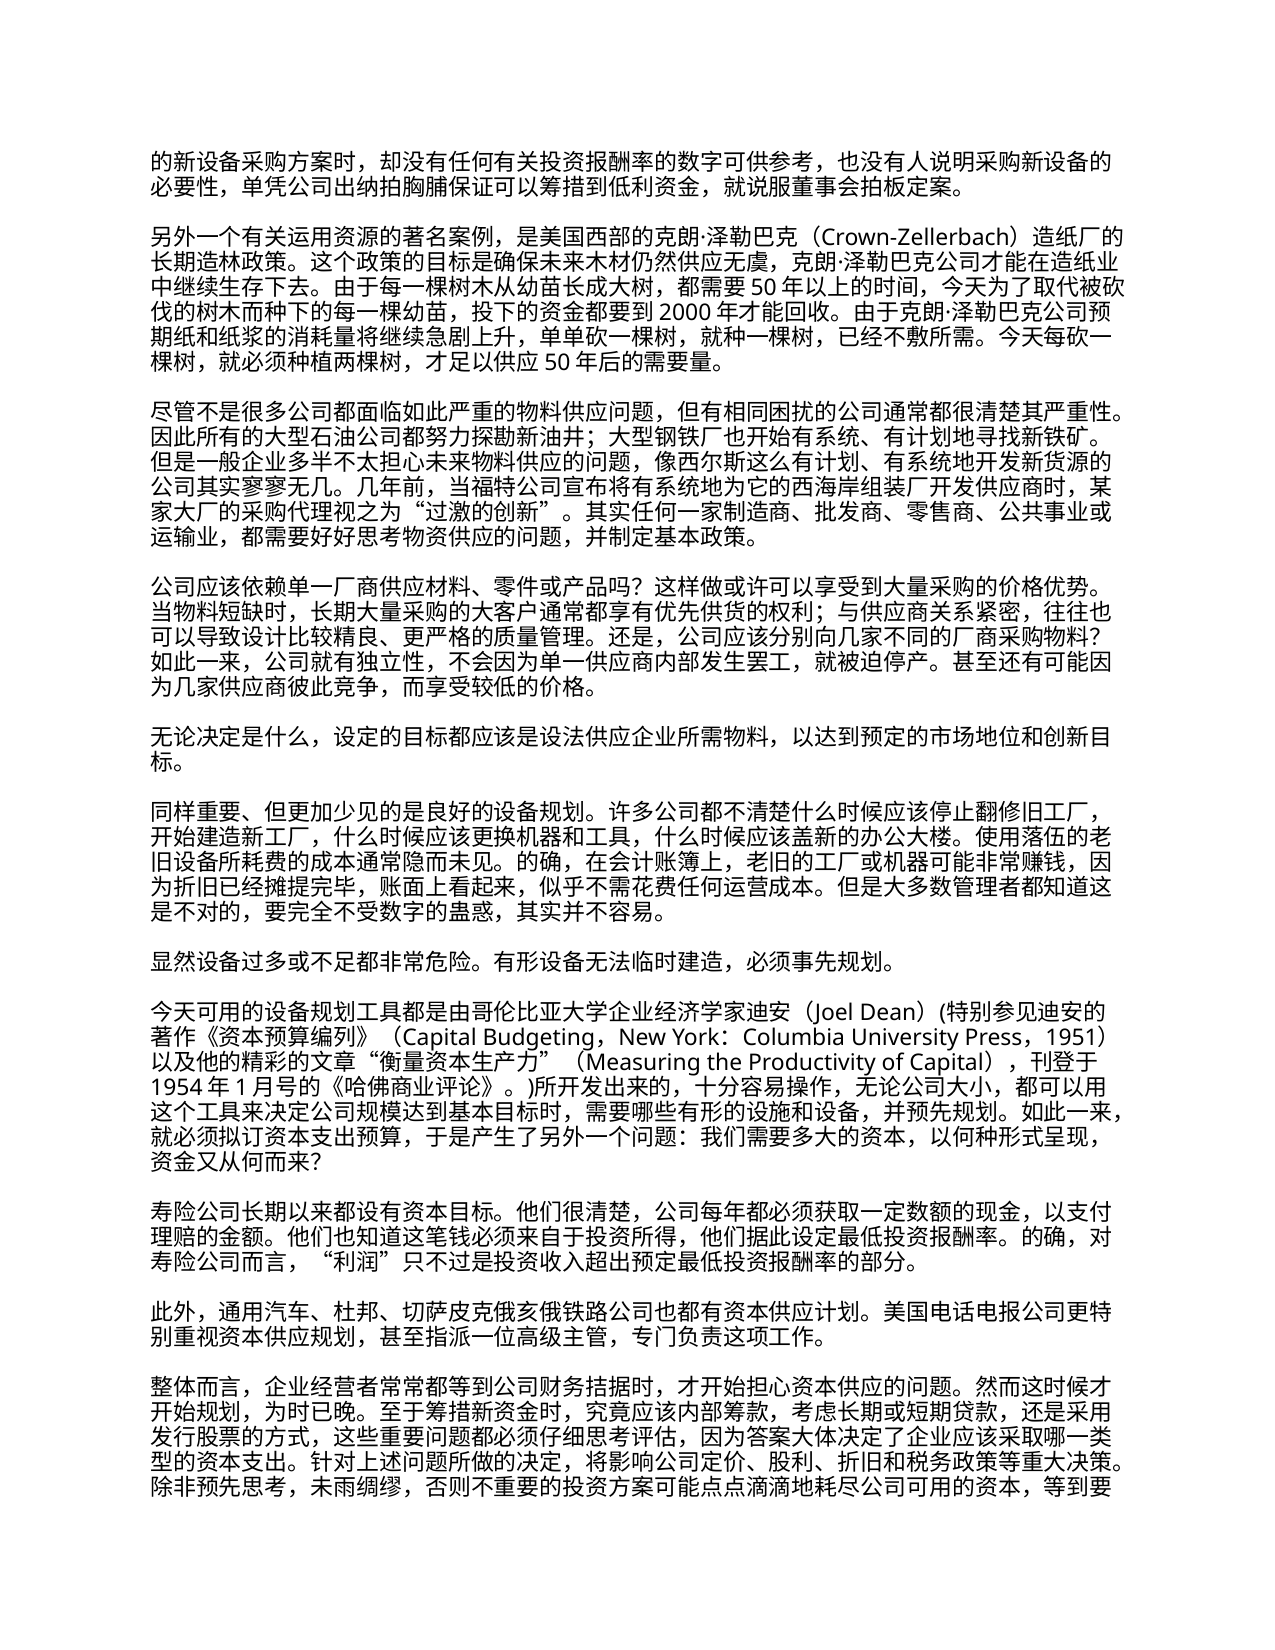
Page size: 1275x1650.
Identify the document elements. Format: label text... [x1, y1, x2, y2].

text 无论决定是什么，设定的目标都应该是设法供应企业所需物料，以达到预定的市场地位和创新目标。 [150, 725, 1125, 775]
text 此外，通用汽车、杜邦、切萨皮克俄亥俄铁路公司也都有资本供应计划。美国电话电报公司更特别重视资本供应规划，甚至指派一位高级主管，专门负责这项工作。 [150, 1300, 1125, 1350]
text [150, 1375, 1125, 1500]
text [150, 150, 1125, 200]
text 另外一个有关运用资源的著名案例，是美国西部的克朗·泽勒巴克（Crown-Zellerbach）造纸厂的长期造林政策。这个政策的目标是确保未来木材仍然供应无虞，克朗·泽勒巴克公司才能在造纸业中继续生存下去。由于每一棵树木从幼苗长成大树，都需要50年以上的时间，今天为了取代被砍伐的树木而种下的每一棵幼苗，投下的资金都要到2000年才能回收。由于克朗·泽勒巴克公司预期纸和纸浆的消耗量将继续急剧上升，单单砍一棵树，就种一棵树，已经不敷所需。今天每砍一棵树，就必须种植两棵树，才足以供应50年后的需要量。 [150, 225, 1125, 375]
text 尽管不是很多公司都面临如此严重的物料供应问题，但有相同困扰的公司通常都很清楚其严重性。因此所有的大型石油公司都努力探勘新油井；大型钢铁厂也开始有系统、有计划地寻找新铁矿。但是一般企业多半不太担心未来物料供应的问题，像西尔斯这么有计划、有系统地开发新货源的公司其实寥寥无几。几年前，当福特公司宣布将有系统地为它的西海岸组装厂开发供应商时，某家大厂的采购代理视之为“过激的创新”。其实任何一家制造商、批发商、零售商、公共事业或运输业，都需要好好思考物资供应的问题，并制定基本政策。 [150, 400, 1125, 550]
text 寿险公司长期以来都设有资本目标。他们很清楚，公司每年都必须获取一定数额的现金，以支付理赔的金额。他们也知道这笔钱必须来自于投资所得，他们据此设定最低投资报酬率。的确，对寿险公司而言，“利润”只不过是投资收入超出预定最低投资报酬率的部分。 [150, 1200, 1125, 1275]
text 同样重要、但更加少见的是良好的设备规划。许多公司都不清楚什么时候应该停止翻修旧工厂，开始建造新工厂，什么时候应该更换机器和工具，什么时候应该盖新的办公大楼。使用落伍的老旧设备所耗费的成本通常隐而未见。的确，在会计账簿上，老旧的工厂或机器可能非常赚钱，因为折旧已经摊提完毕，账面上看起来，似乎不需花费任何运营成本。但是大多数管理者都知道这是不对的，要完全不受数字的蛊惑，其实并不容易。 [150, 800, 1125, 925]
text 显然设备过多或不足都非常危险。有形设备无法临时建造，必须事先规划。 [150, 950, 1125, 975]
text 今天可用的设备规划工具都是由哥伦比亚大学企业经济学家迪安（Joel Dean）(特别参见迪安的著作《资本预算编列》（Capital Budgeting，New York：Columbia University Press，1951）以及他的精彩的文章“衡量资本生产力”（Measuring the Productivity of Capital），刊登于1954年1月号的《哈佛商业评论》。)所开发出来的，十分容易操作，无论公司大小，都可以用这个工具来决定公司规模达到基本目标时，需要哪些有形的设施和设备，并预先规划。如此一来，就必须拟订资本支出预算，于是产生了另外一个问题：我们需要多大的资本，以何种形式呈现，资金又从何而来？ [150, 1000, 1125, 1175]
text 公司应该依赖单一厂商供应材料、零件或产品吗？这样做或许可以享受到大量采购的价格优势。当物料短缺时，长期大量采购的大客户通常都享有优先供货的权利；与供应商关系紧密，往往也可以导致设计比较精良、更严格的质量管理。还是，公司应该分别向几家不同的厂商采购物料？如此一来，公司就有独立性，不会因为单一供应商内部发生罢工，就被迫停产。甚至还有可能因为几家供应商彼此竞争，而享受较低的价格。 [150, 575, 1125, 700]
